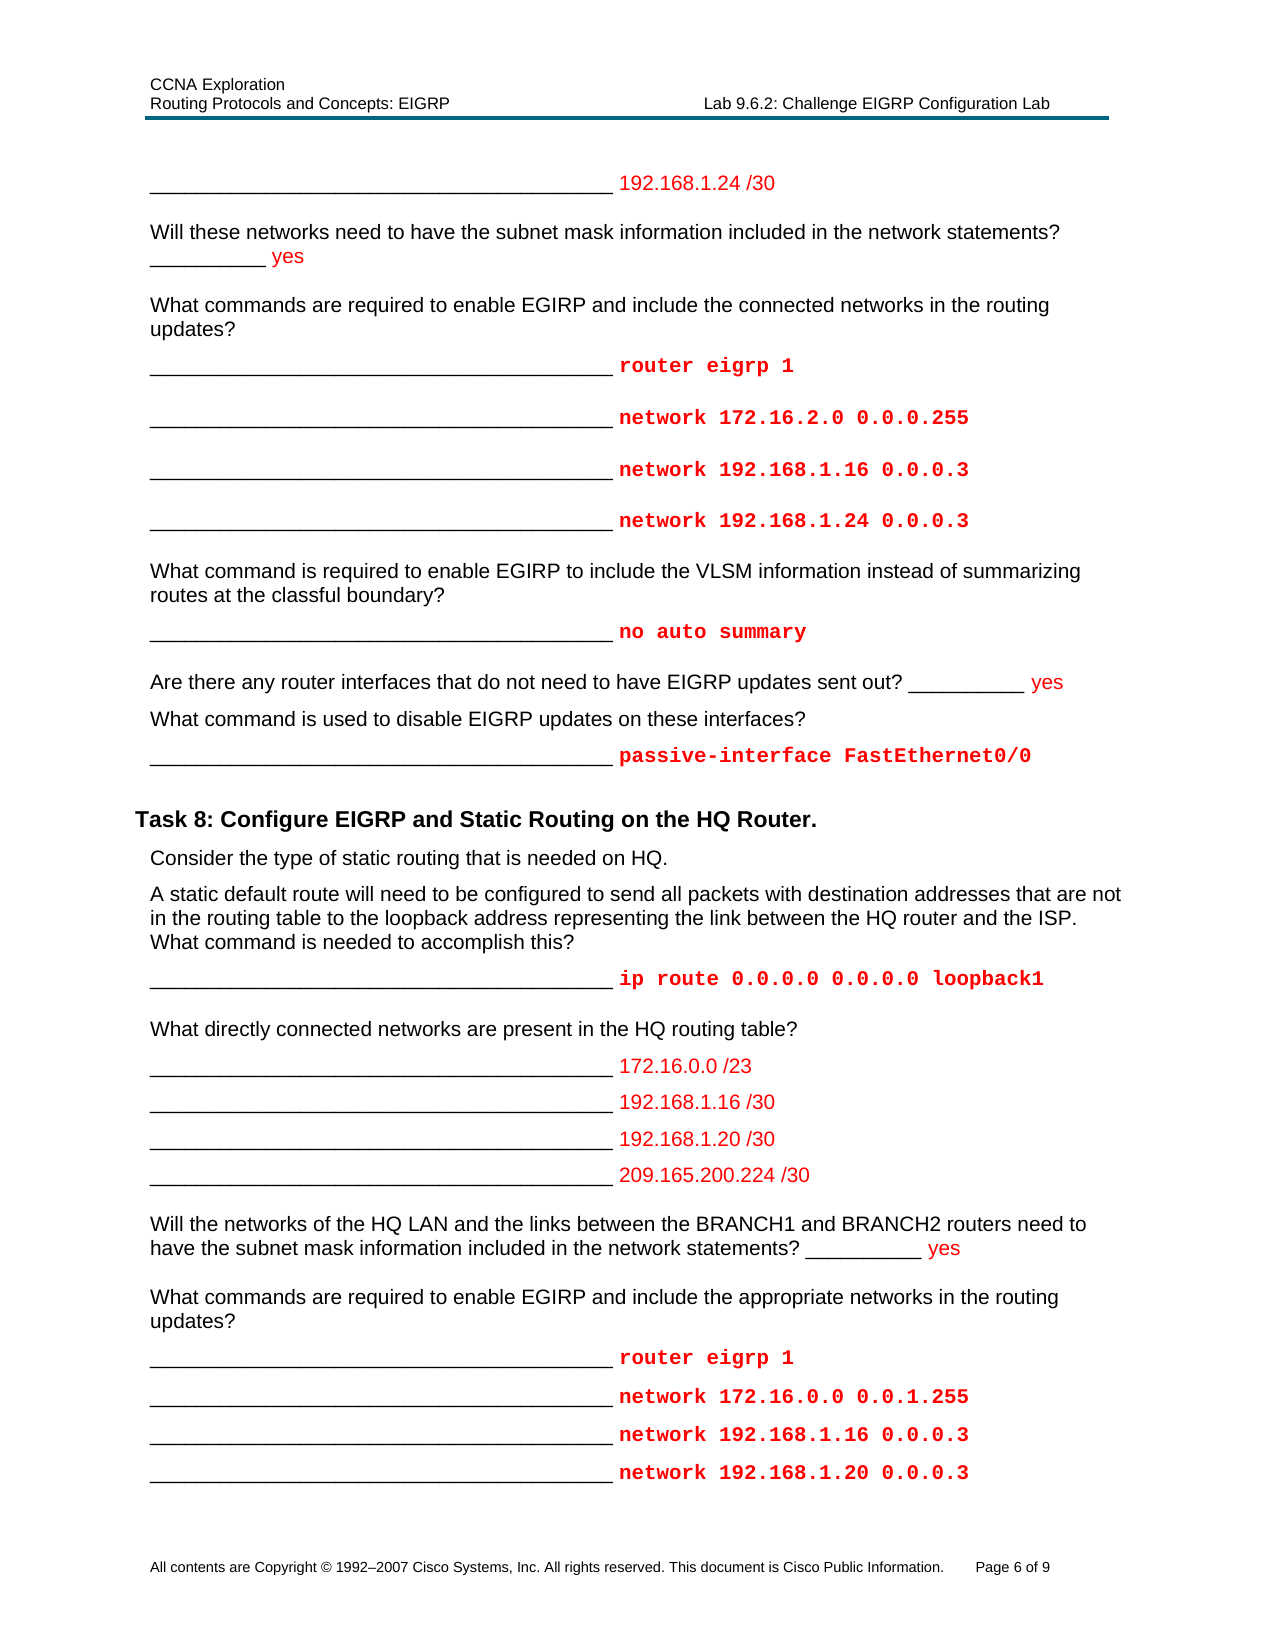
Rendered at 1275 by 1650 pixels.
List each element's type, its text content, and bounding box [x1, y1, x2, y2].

text ________________________________________ 192.168.1.24 /30 [150, 171, 1125, 195]
text Will these networks need to have the subnet mask information included in the network statements? __________ yes [150, 220, 1125, 268]
text ________________________________________ 172.16.0.0 /23 [150, 1053, 1125, 1077]
text What commands are required to enable EGIRP and include the connected networks in the routing updates? [150, 293, 1125, 341]
text What directly connected networks are present in the HQ routing table? [150, 1017, 1125, 1041]
text ________________________________________ network 192.168.1.20 0.0.0.3 [150, 1460, 1125, 1486]
text What command is used to disable EIGRP updates on these interfaces? [150, 707, 1125, 731]
text Consider the type of static routing that is needed on HQ. [150, 845, 1125, 869]
text ________________________________________ ip route 0.0.0.0 0.0.0.0 loopback1 [150, 966, 1125, 992]
text ________________________________________ 192.168.1.16 /30 [150, 1090, 1125, 1114]
text Are there any router interfaces that do not need to have EIGRP updates sent out? __________ yes [150, 670, 1125, 694]
text Task 8: Configure EIGRP and Static Routing on the HQ Router. [135, 806, 1125, 833]
text ________________________________________ network 172.16.0.0 0.0.1.255 [150, 1383, 1125, 1409]
text ________________________________________ network 172.16.2.0 0.0.0.255 [150, 405, 1125, 431]
text ________________________________________ 209.165.200.224 /30 [150, 1163, 1125, 1187]
text ________________________________________ 192.168.1.20 /30 [150, 1126, 1125, 1150]
text Will the networks of the HQ LAN and the links between the BRANCH1 and BRANCH2 routers need to have the subnet mask information included in the network statements? __________ yes [150, 1212, 1125, 1260]
text ________________________________________ passive-interface FastEthernet0/0 [150, 743, 1125, 769]
text ________________________________________ network 192.168.1.24 0.0.0.3 [150, 508, 1125, 534]
text What commands are required to enable EGIRP and include the appropriate networks in the routing updates? [150, 1285, 1125, 1333]
text ________________________________________ network 192.168.1.16 0.0.0.3 [150, 456, 1125, 482]
text What command is required to enable EGIRP to include the VLSM information instead of summarizing routes at the classful boundary? [150, 559, 1125, 607]
text ________________________________________ no auto summary [150, 619, 1125, 645]
text ________________________________________ router eigrp 1 [150, 1345, 1125, 1371]
text A static default route will need to be configured to send all packets with destination addresses that are not in the routing table to the loopback address representing the link between the HQ router and the ISP. What command is needed to accomplish this? [150, 882, 1125, 954]
text ________________________________________ router eigrp 1 [150, 353, 1125, 379]
text ________________________________________ network 192.168.1.16 0.0.0.3 [150, 1422, 1125, 1448]
